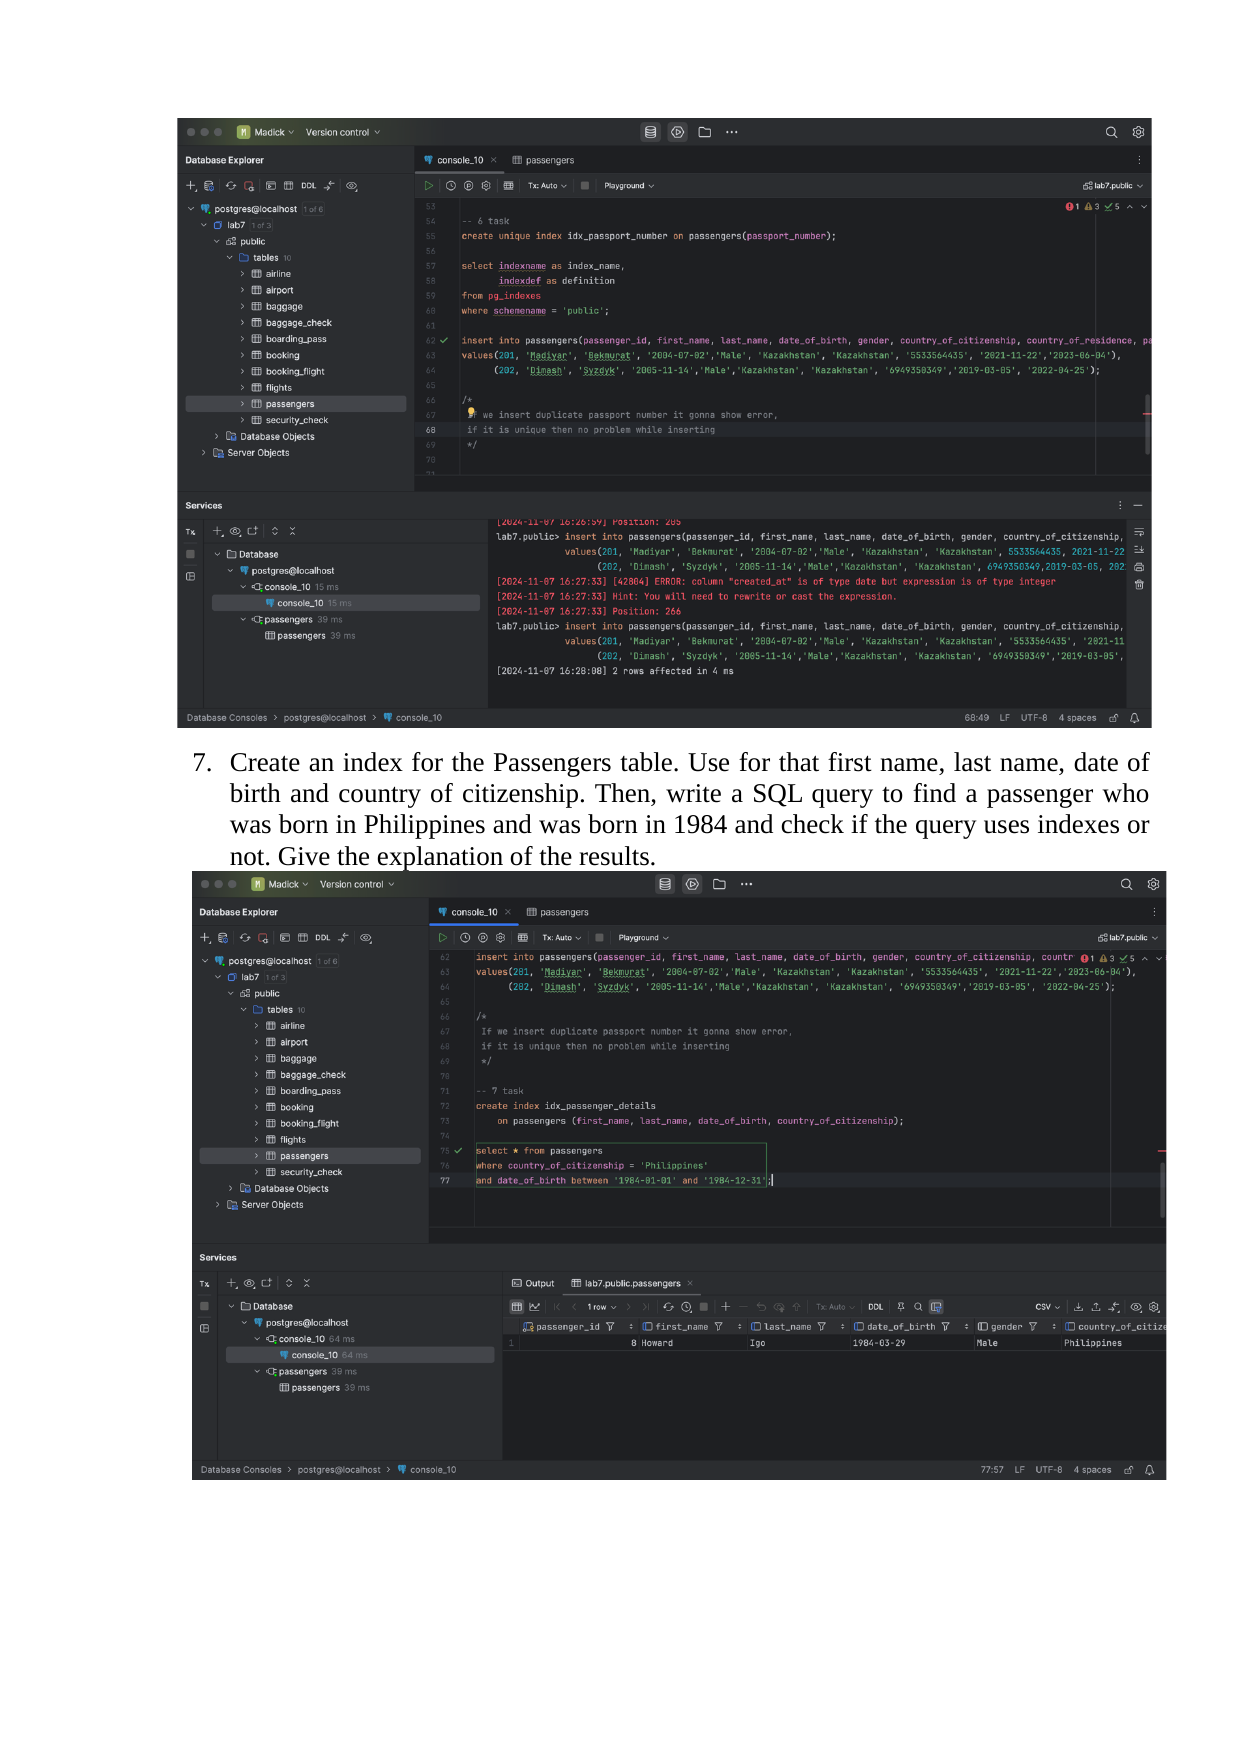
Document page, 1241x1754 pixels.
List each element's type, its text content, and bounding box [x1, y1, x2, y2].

picture [192, 871, 1167, 1480]
picture [177, 118, 1152, 728]
list Create an index for the Passengers table. Use for that first name, last name, date of birth and country of citizenship. Then, write a SQL query to find a passenger who was born in Philippines and was born in 1984 and check if the query uses indexes or not. Give the explanation of the results. [192, 746, 1151, 871]
